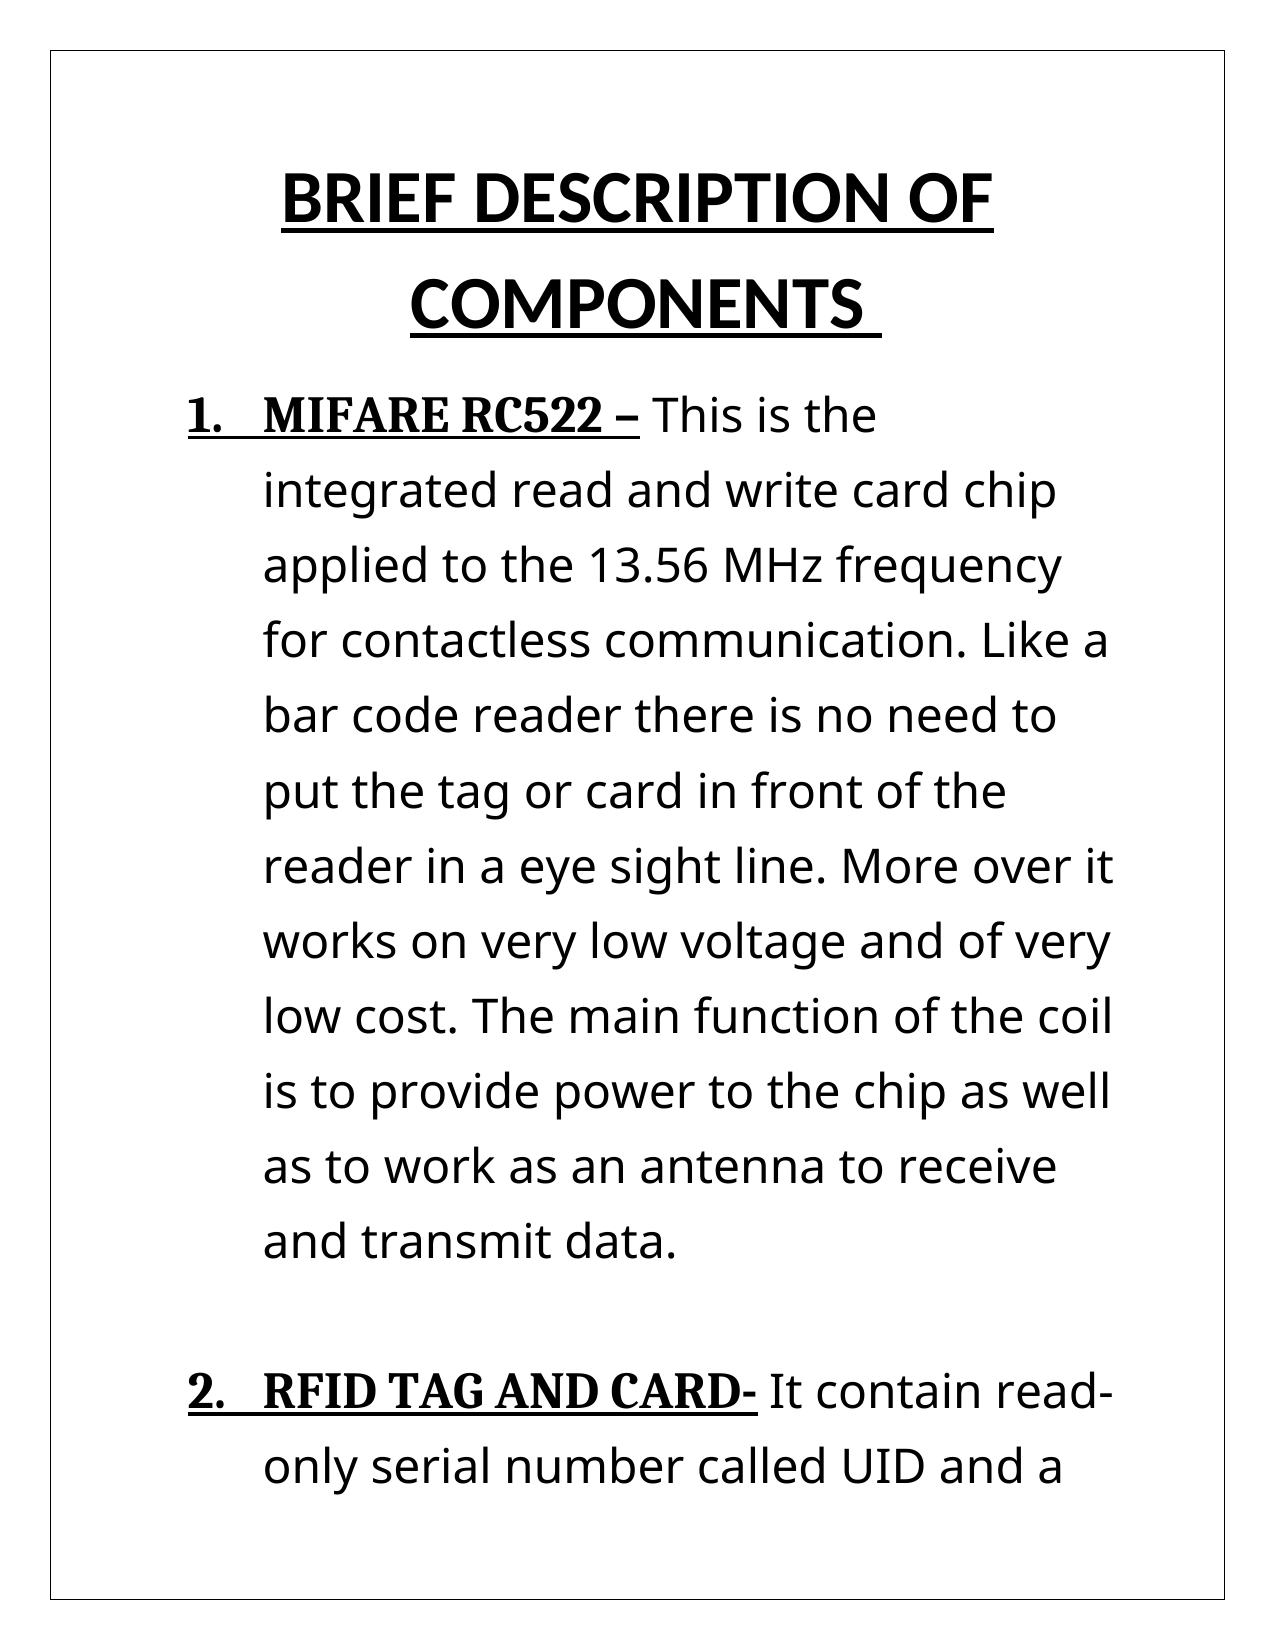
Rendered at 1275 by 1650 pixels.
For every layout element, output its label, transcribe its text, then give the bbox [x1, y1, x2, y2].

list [187, 1358, 1125, 1498]
list MIFARE RC522 – This is the integrated read and write card chip applied to the 13.56 MHz frequency for contactless communication. Like a bar code reader there is no need to put the tag or card in front of the reader in a eye sight line. More over it works on very low voltage and of very low cost. The main function of the coil is to provide power to the chip as well as to work as an antenna to receive and transmit data. [187, 381, 1125, 1273]
text BRIEF DESCRIPTION OF COMPONENTS [150, 150, 1125, 347]
